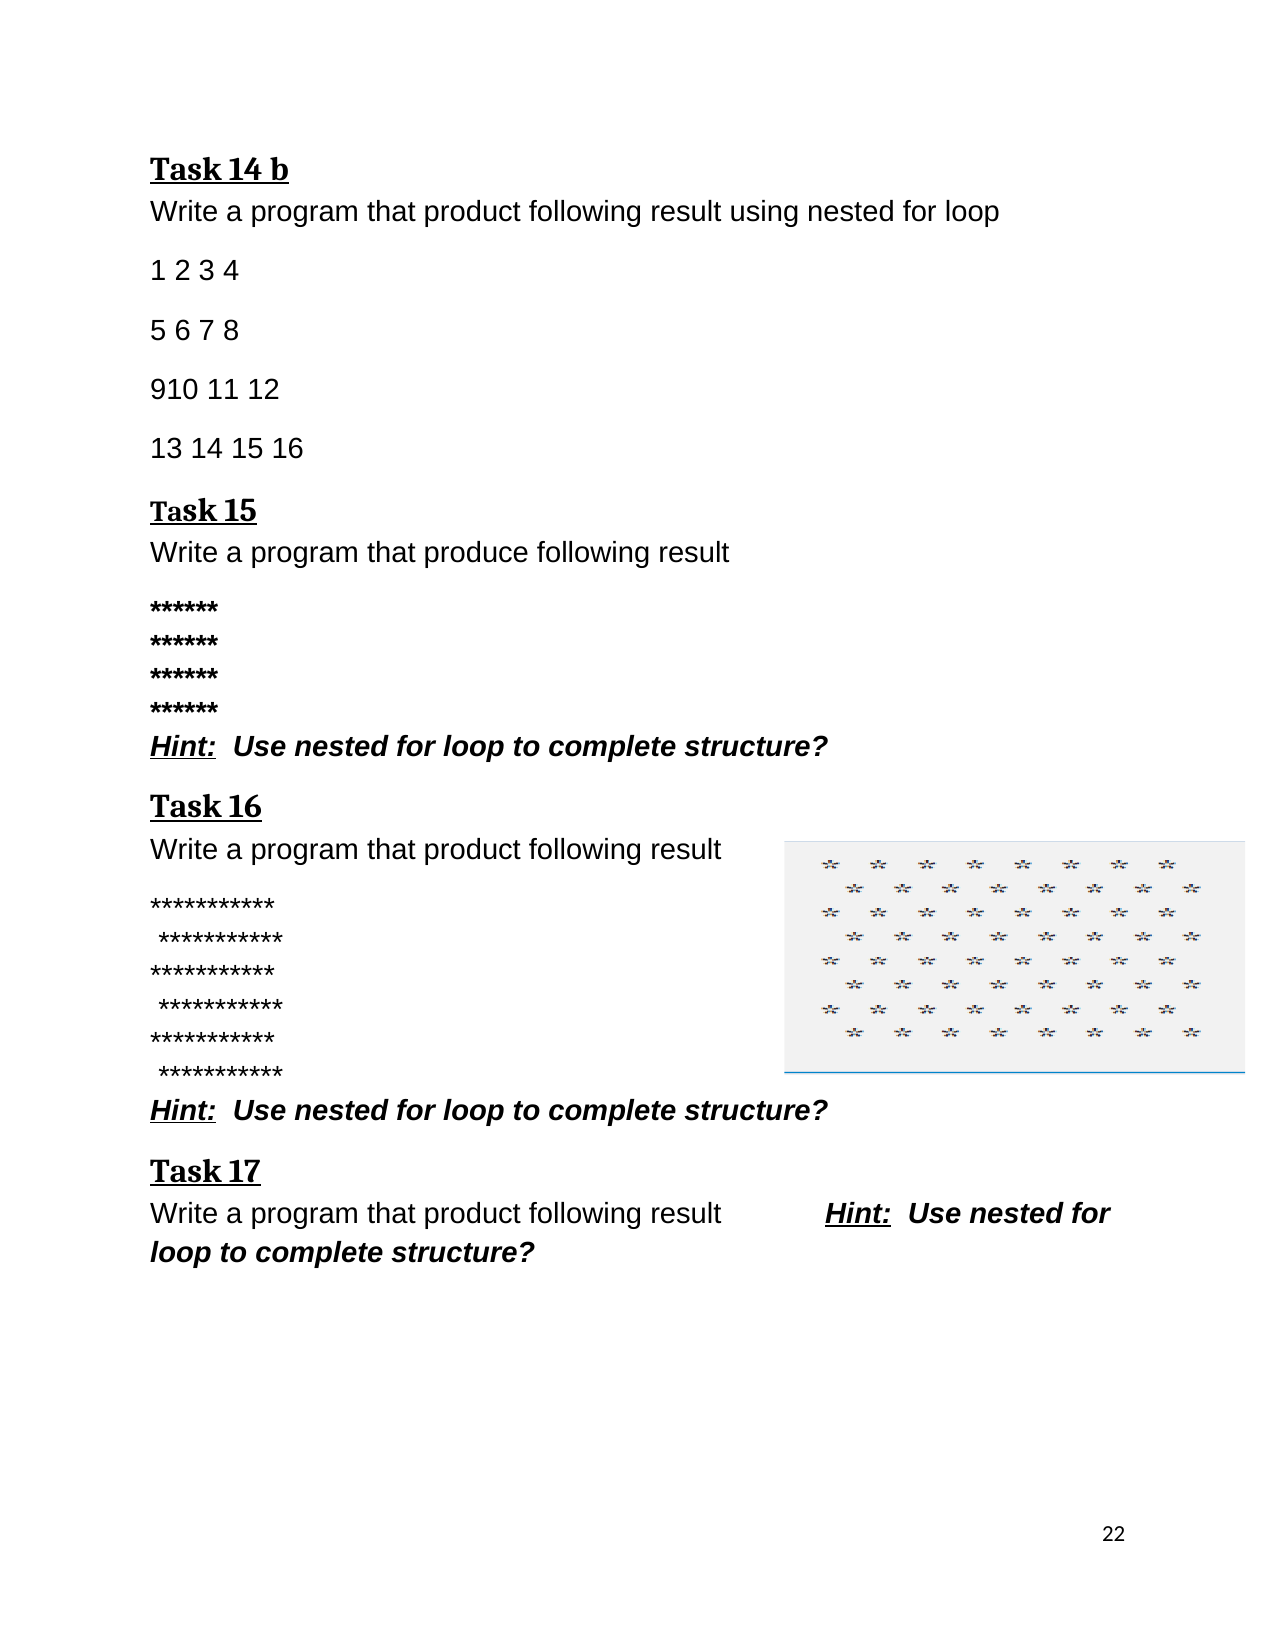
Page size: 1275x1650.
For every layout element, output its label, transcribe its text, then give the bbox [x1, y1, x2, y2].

text Hint: Use nested for loop to complete structure? [150, 1093, 1125, 1126]
text 13 14 15 16 [150, 432, 1125, 465]
text 910 11 12 [150, 372, 1125, 406]
subtitle Task 15 [150, 491, 1125, 529]
text Write a program that product following result [150, 832, 1125, 866]
text ****** [150, 695, 1125, 728]
picture [784, 841, 1246, 1071]
subtitle Task 16 [150, 788, 1125, 826]
text *********** [150, 992, 784, 1026]
text Hint: Use nested for loop to complete structure? [150, 728, 1125, 762]
text ****** [150, 594, 1125, 628]
text *********** [150, 1026, 784, 1059]
subtitle Task 14 b [150, 150, 1125, 188]
text 1 2 3 4 [150, 253, 1125, 287]
text Write a program that product following result using nested for loop [150, 194, 1125, 228]
text *********** [150, 925, 784, 958]
subtitle Task 17 [150, 1152, 1125, 1190]
text Write a program that produce following result [150, 535, 1125, 568]
text ****** [150, 628, 1125, 661]
text ****** [150, 661, 1125, 695]
text *********** [150, 1059, 1125, 1093]
text Write a program that product following result Hint: Use nested for loop to complete structure? [150, 1196, 1125, 1268]
text 5 6 7 8 [150, 313, 1125, 346]
text *********** [150, 891, 784, 925]
text *********** [150, 958, 784, 992]
